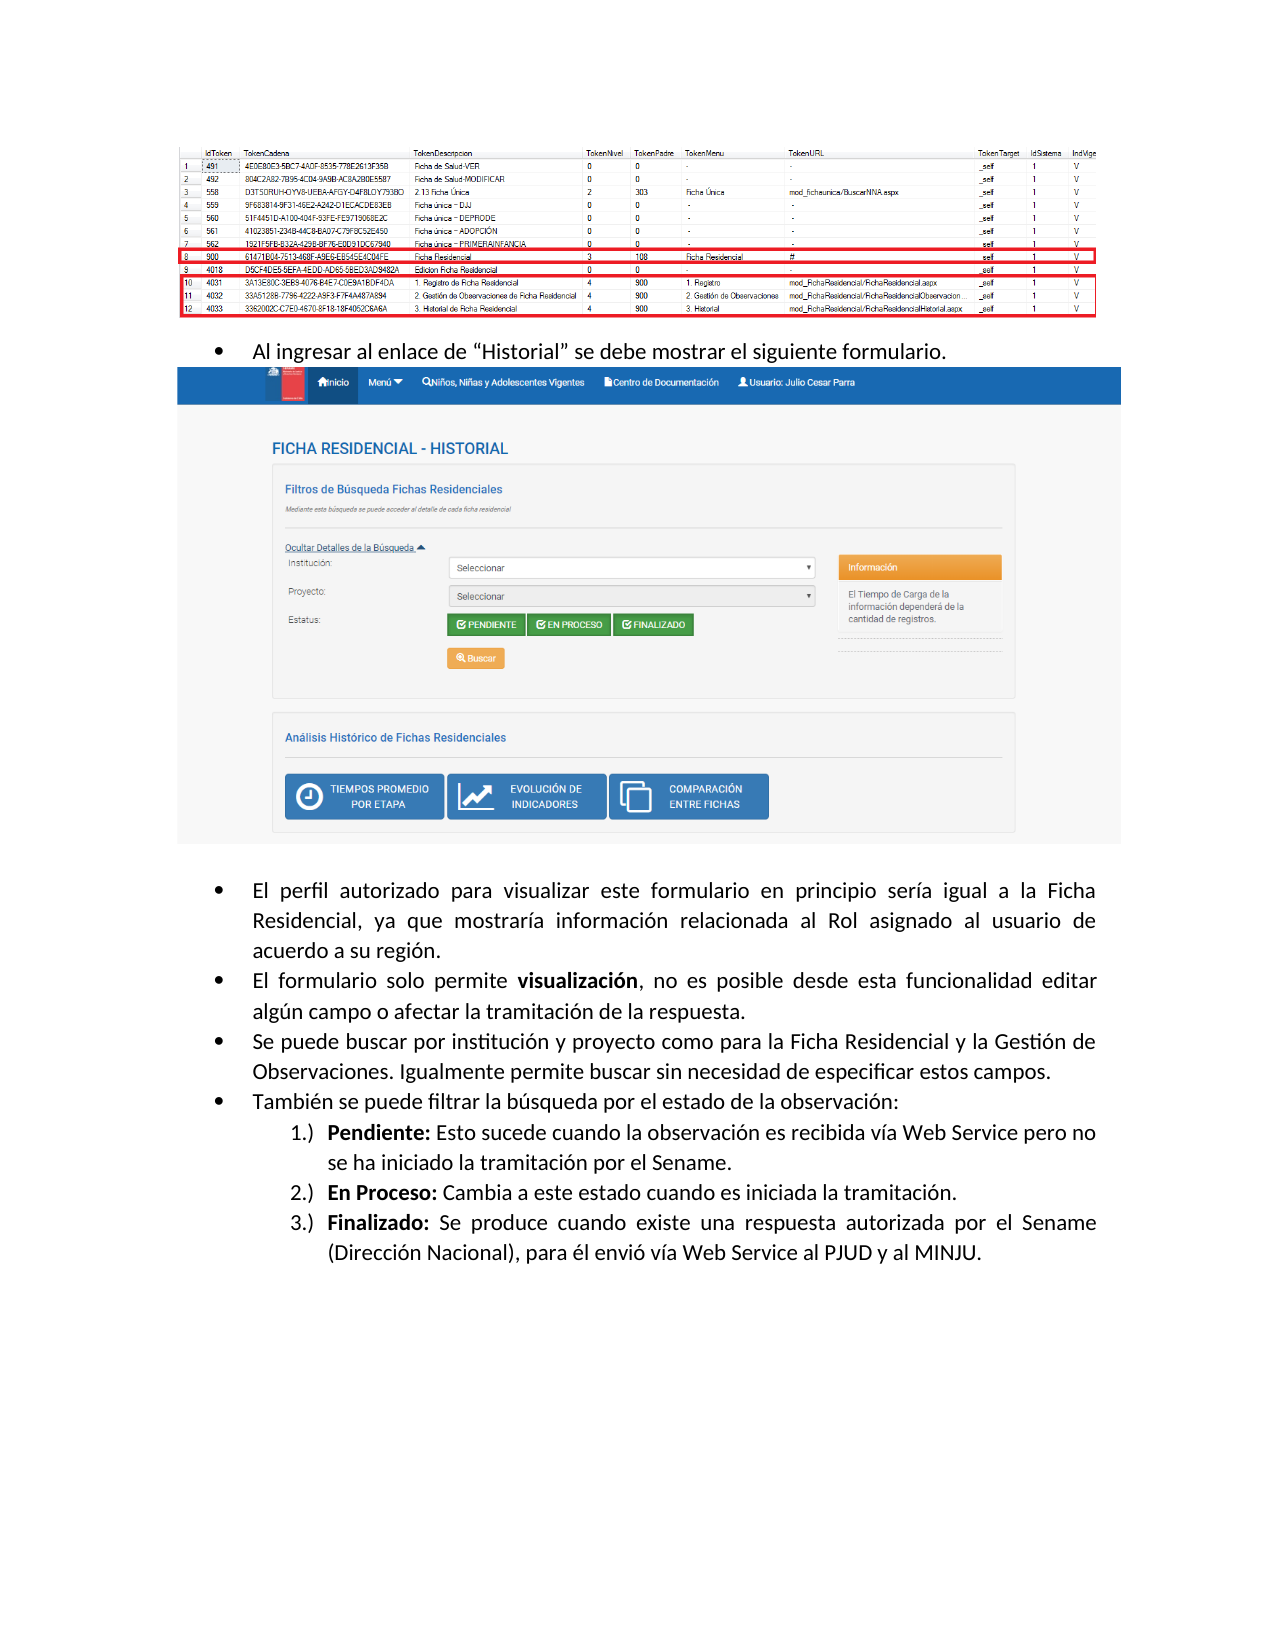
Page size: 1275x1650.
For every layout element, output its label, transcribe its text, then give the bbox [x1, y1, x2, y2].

list Pendiente: Esto sucede cuando la observación es recibida vía Web Service pero no se ha iniciado la tramitación por el Sename. [290, 1118, 1098, 1176]
list Se puede buscar por institución y proyecto como para la Ficha Residencial y la Gestión de Observaciones. Igualmente permite buscar sin necesidad de especificar estos campos. [215, 1027, 1098, 1085]
list También se puede filtrar la búsqueda por el estado de la observación: [215, 1087, 1098, 1115]
picture [177, 147, 1096, 318]
list El formulario solo permite visualización, no es posible desde esta funcionalidad editar algún campo o afectar la tramitación de la respuesta. [215, 967, 1098, 1025]
picture [177, 367, 1121, 844]
list El perfil autorizado para visualizar este formulario en principio sería igual a la Ficha Residencial, ya que mostraría información relacionada al Rol asignado al usuario de acuerdo a su región. [215, 876, 1098, 964]
list Finalizado: Se produce cuando existe una respuesta autorizada por el Sename (Dirección Nacional), para él envió vía Web Service al PJUD y al MINJU. [290, 1208, 1098, 1266]
list En Proceso: Cambia a este estado cuando es iniciada la tramitación. [290, 1178, 1098, 1206]
list Al ingresar al enlace de “Historial” se debe mostrar el siguiente formulario. [215, 337, 1098, 365]
